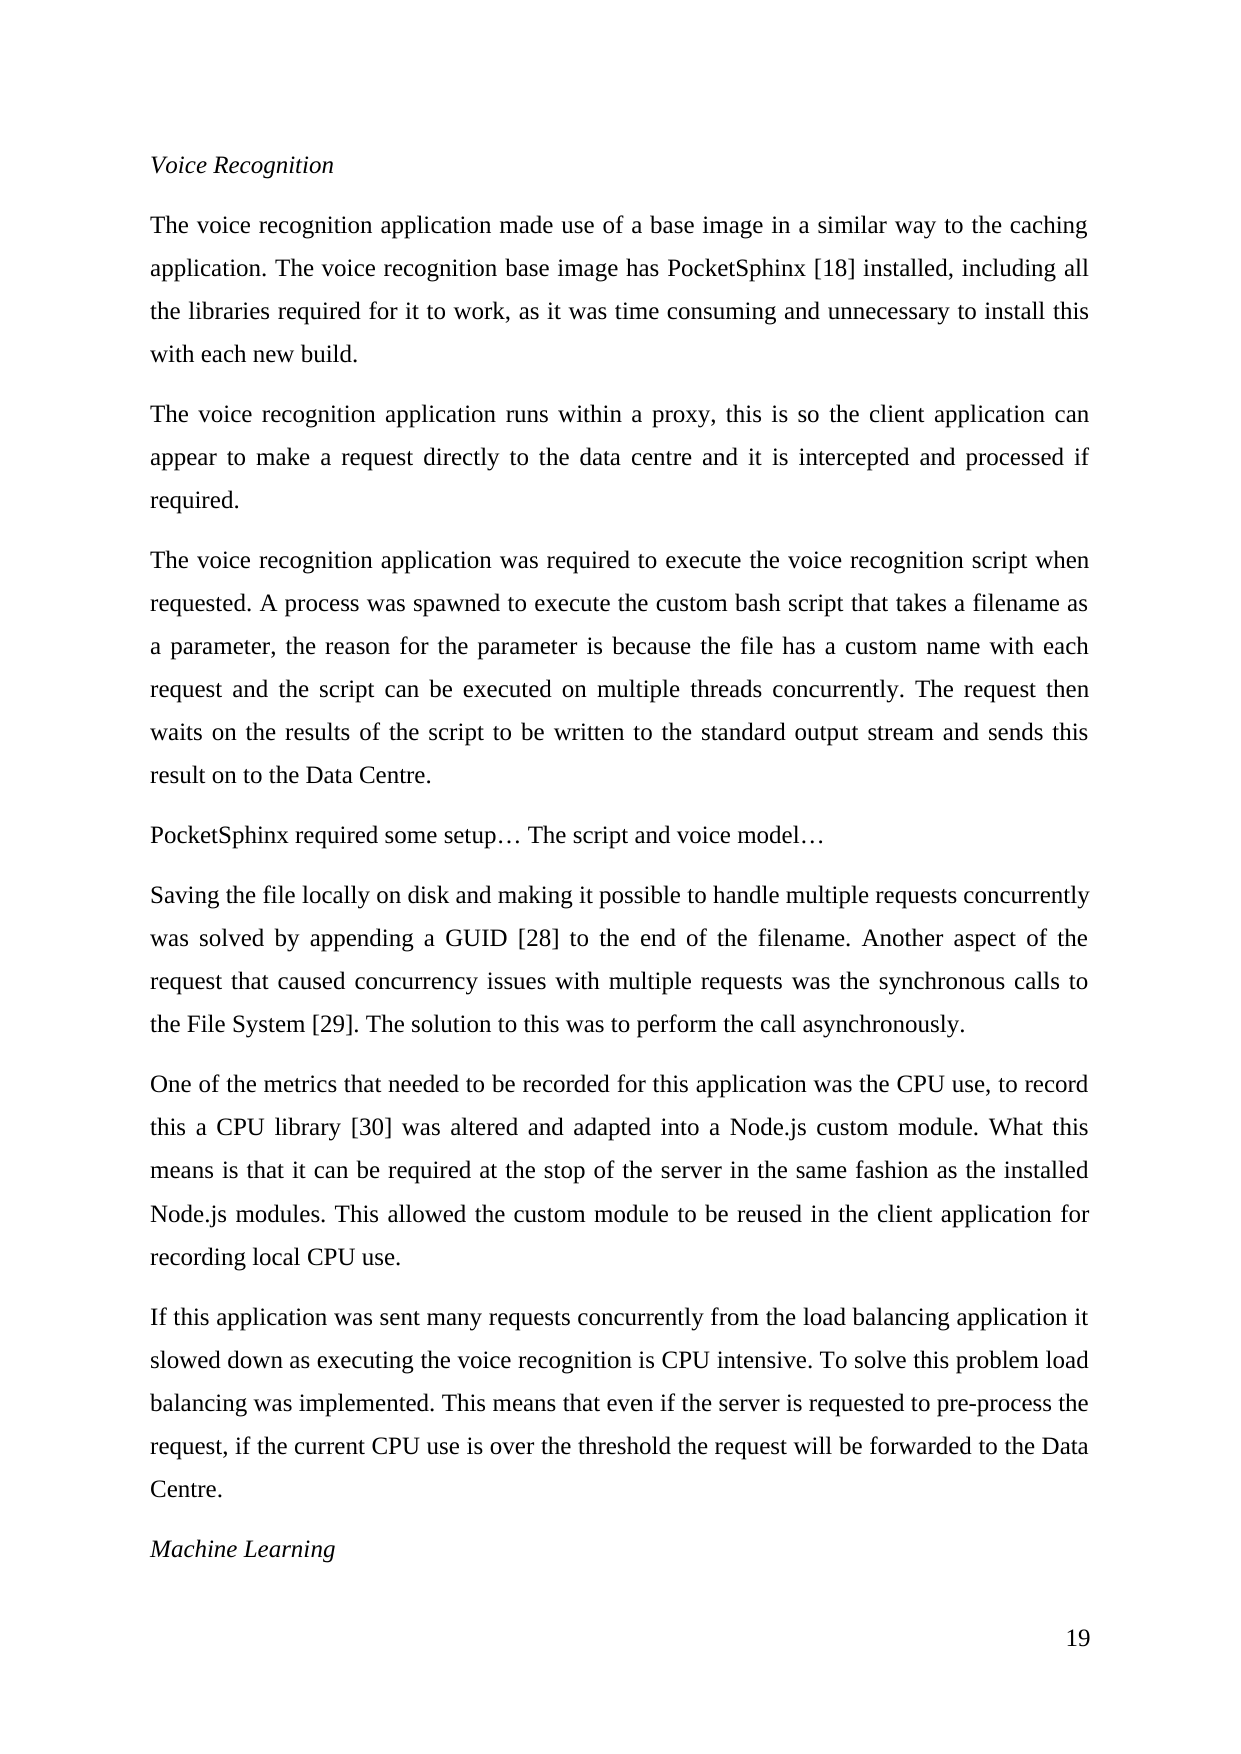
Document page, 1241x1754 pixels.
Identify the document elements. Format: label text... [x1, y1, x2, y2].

text PocketSphinx required some setup… The script and voice model… [150, 820, 1090, 849]
text The voice recognition application runs within a proxy, this is so the client application can appear to make a request directly to the data centre and it is intercepted and processed if required. [150, 399, 1090, 514]
text The voice recognition application was required to execute the voice recognition script when requested. A process was spawned to execute the custom bash script that takes a filename as a parameter, the reason for the parameter is because the file has a custom name with each request and the script can be executed on multiple threads concurrently. The request then waits on the results of the script to be written to the standard output stream and sends this result on to the Data Centre. [150, 545, 1090, 789]
text The voice recognition application made use of a base image in a similar way to the caching application. The voice recognition base image has PocketSphinx [18] installed, including all the libraries required for it to work, as it was time consuming and unnecessary to install this with each new build. [150, 210, 1090, 368]
text Voice Recognition [150, 150, 1090, 179]
text Saving the file locally on disk and making it possible to handle multiple requests concurrently was solved by appending a GUID [28] to the end of the filename. Another aspect of the request that caused concurrency issues with multiple requests was the synchronous calls to the File System [29]. The solution to this was to perform the call asynchronously. [150, 880, 1090, 1038]
text Machine Learning [150, 1534, 1090, 1563]
